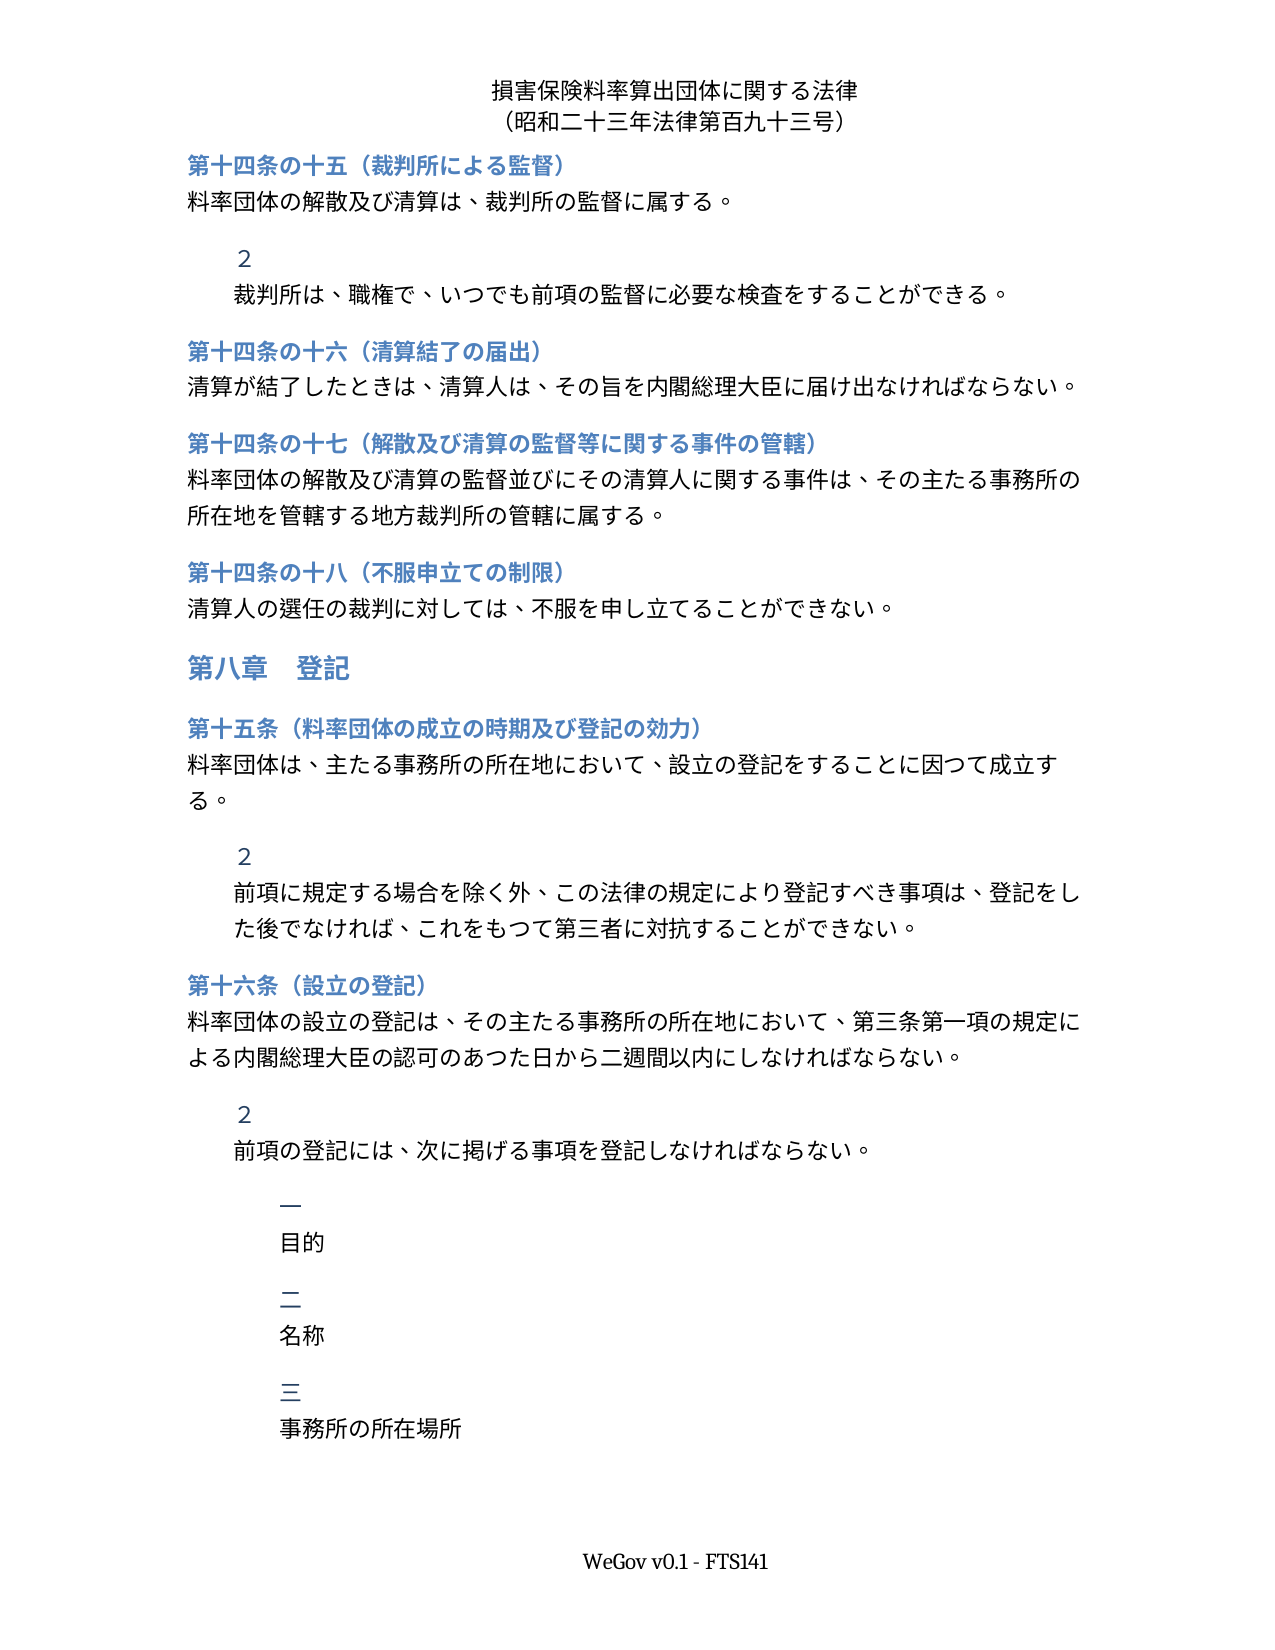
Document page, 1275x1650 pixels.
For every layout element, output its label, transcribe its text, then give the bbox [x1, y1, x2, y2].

text 料率団体の解散及び清算の監督並びにその清算人に関する事件は、その主たる事務所の所在地を管轄する地方裁判所の管轄に属する。 [187, 464, 1087, 531]
text 料率団体の解散及び清算は、裁判所の監督に属する。 [187, 186, 1087, 217]
subtitle 三 [279, 1377, 1087, 1408]
subtitle ２ [233, 841, 1087, 873]
text 料率団体は、主たる事務所の所在地において、設立の登記をすることに因つて成立する。 [187, 749, 1087, 816]
subtitle 第十四条の十五（裁判所による監督） [187, 150, 1087, 181]
subtitle 二 [279, 1284, 1087, 1315]
text 裁判所は、職権で、いつでも前項の監督に必要な検査をすることができる。 [233, 279, 1087, 310]
subtitle ２ [233, 243, 1087, 274]
text 清算が結了したときは、清算人は、その旨を内閣総理大臣に届け出なければならない。 [187, 371, 1087, 403]
subtitle 第十四条の十六（清算結了の届出） [187, 335, 1087, 367]
subtitle 一 [279, 1191, 1087, 1223]
subtitle ２ [233, 1099, 1087, 1130]
subtitle 第十四条の十八（不服申立ての制限） [187, 557, 1087, 588]
subtitle 第十六条（設立の登記） [187, 970, 1087, 1001]
subtitle 第十五条（料率団体の成立の時期及び登記の効力） [187, 713, 1087, 744]
text 清算人の選任の裁判に対しては、不服を申し立てることができない。 [187, 593, 1087, 624]
text 目的 [279, 1227, 1087, 1258]
text 前項に規定する場合を除く外、この法律の規定により登記すべき事項は、登記をした後でなければ、これをもつて第三者に対抗することができない。 [233, 877, 1087, 944]
subtitle 第八章 登記 [187, 649, 1087, 686]
subtitle 第十四条の十七（解散及び清算の監督等に関する事件の管轄） [187, 428, 1087, 459]
text 料率団体の設立の登記は、その主たる事務所の所在地において、第三条第一項の規定による内閣総理大臣の認可のあつた日から二週間以内にしなければならない。 [187, 1006, 1087, 1073]
text 事務所の所在場所 [279, 1413, 1087, 1444]
text 名称 [279, 1320, 1087, 1351]
text 前項の登記には、次に掲げる事項を登記しなければならない。 [233, 1134, 1087, 1166]
